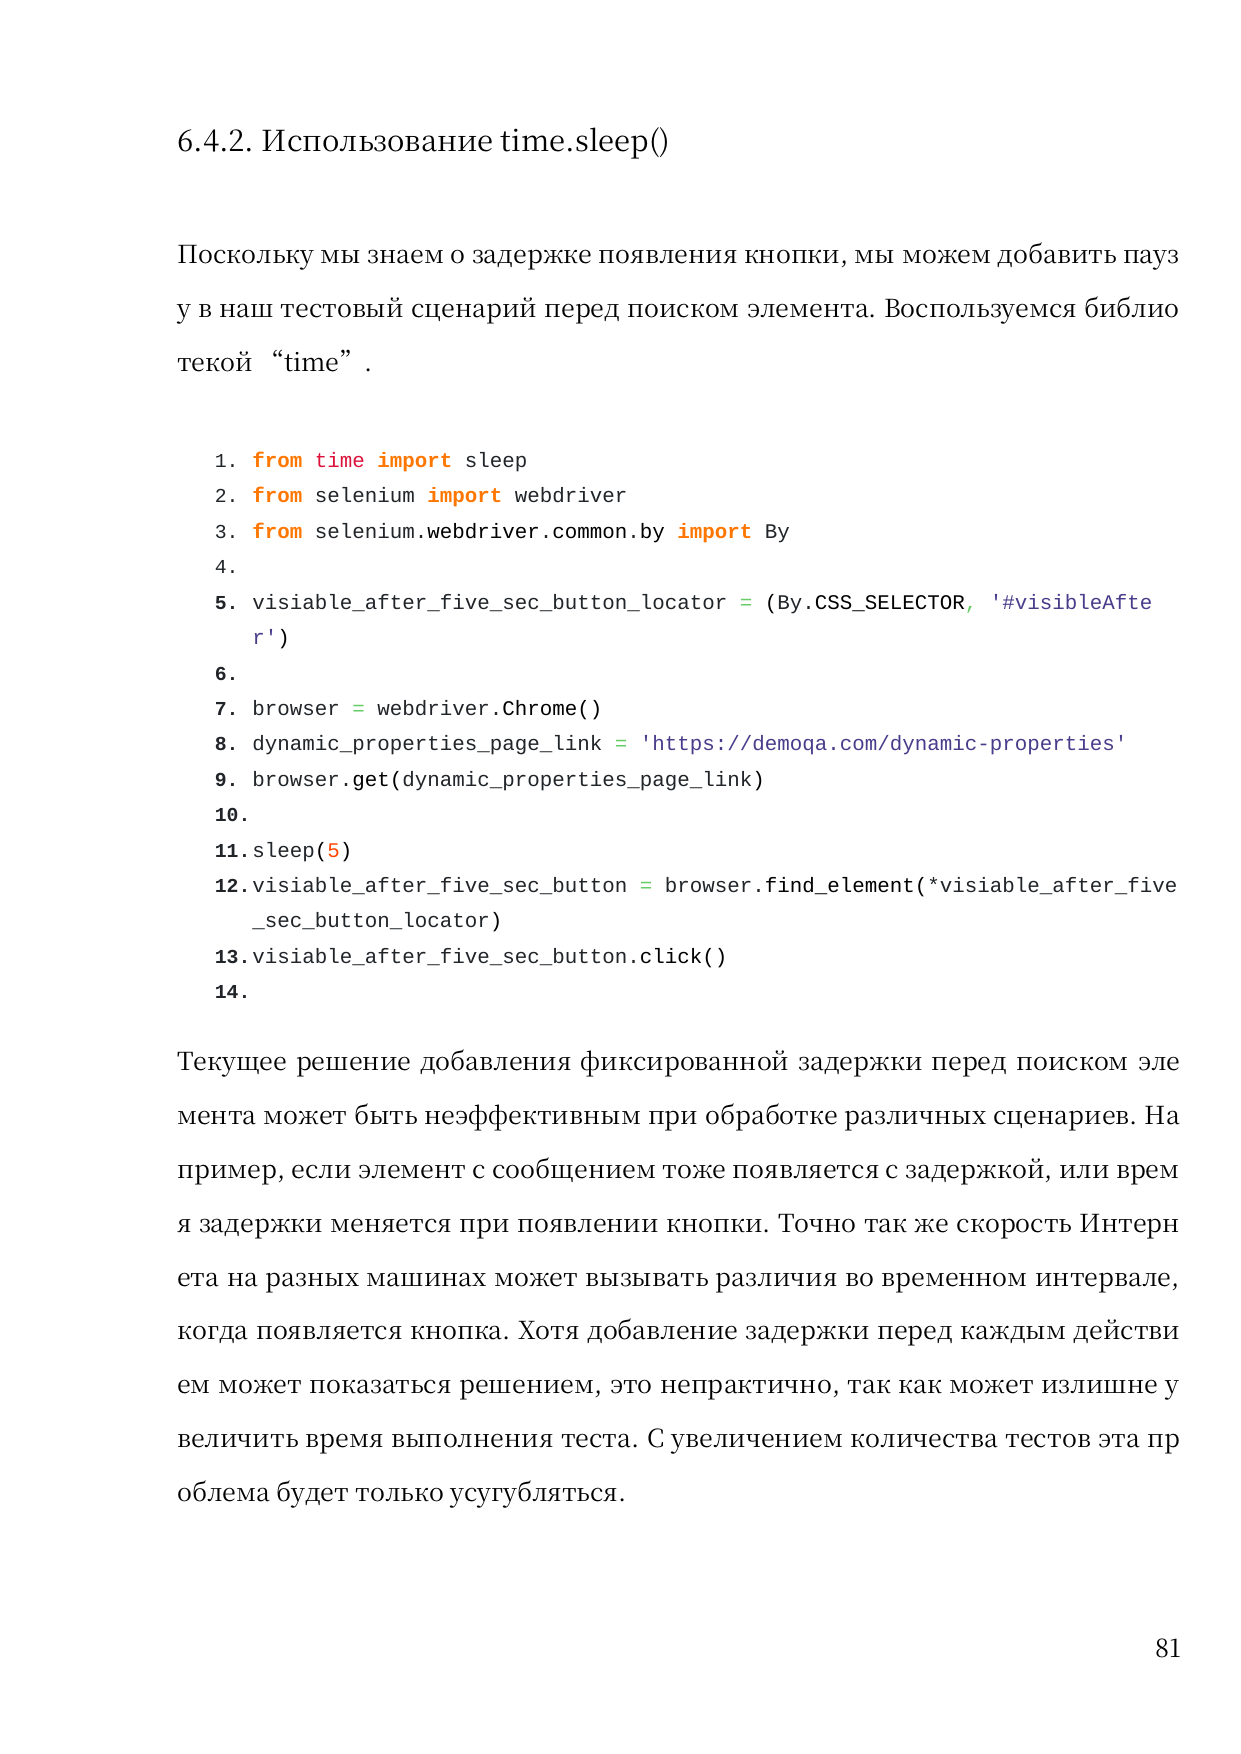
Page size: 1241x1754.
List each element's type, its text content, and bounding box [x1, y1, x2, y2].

list from selenium.webdriver.common.by import By [214, 521, 1181, 544]
list visiable_after_five_sec_button_locator = (By.CSS_SELECTOR, '#visibleAfter') [214, 592, 1181, 651]
list visiable_after_five_sec_button = browser.find_element(*visiable_after_five_sec_button_locator) [214, 875, 1181, 934]
list from time import sleep [214, 450, 1181, 474]
list sleep(5) [214, 840, 1181, 863]
list browser.get(dynamic_properties_page_link) [214, 769, 1181, 792]
text Текущее решение добавления фиксированной задержки перед поиском элемента может быть неэффективным при обработке различных сценариев. Например, если элемент с сообщением тоже появляется с задержкой, или время задержки меняется при появлении кнопки. Точно так же скорость Интернета на разных машинах может вызывать различия во временном интервале, когда появляется кнопка. Хотя добавление задержки перед каждым действием может показаться решением, это непрактично, так как может излишне увеличить время выполнения теста. С увеличением количества тестов эта проблема будет только усугубляться. [177, 1042, 1181, 1508]
text Поскольку мы знаем о задержке появления кнопки, мы можем добавить паузу в наш тестовый сценарий перед поиском элемента. Воспользуемся библиотекой “time”. [177, 235, 1181, 378]
list visiable_after_five_sec_button.click() [214, 946, 1181, 969]
list browser = webdriver.Chrome() [214, 698, 1181, 722]
subtitle 6.4.2. Использование time.sleep() [177, 118, 1181, 160]
list from selenium import webdriver [214, 486, 1181, 509]
list dynamic_properties_page_link = 'https://demoqa.com/dynamic-properties' [214, 733, 1181, 757]
